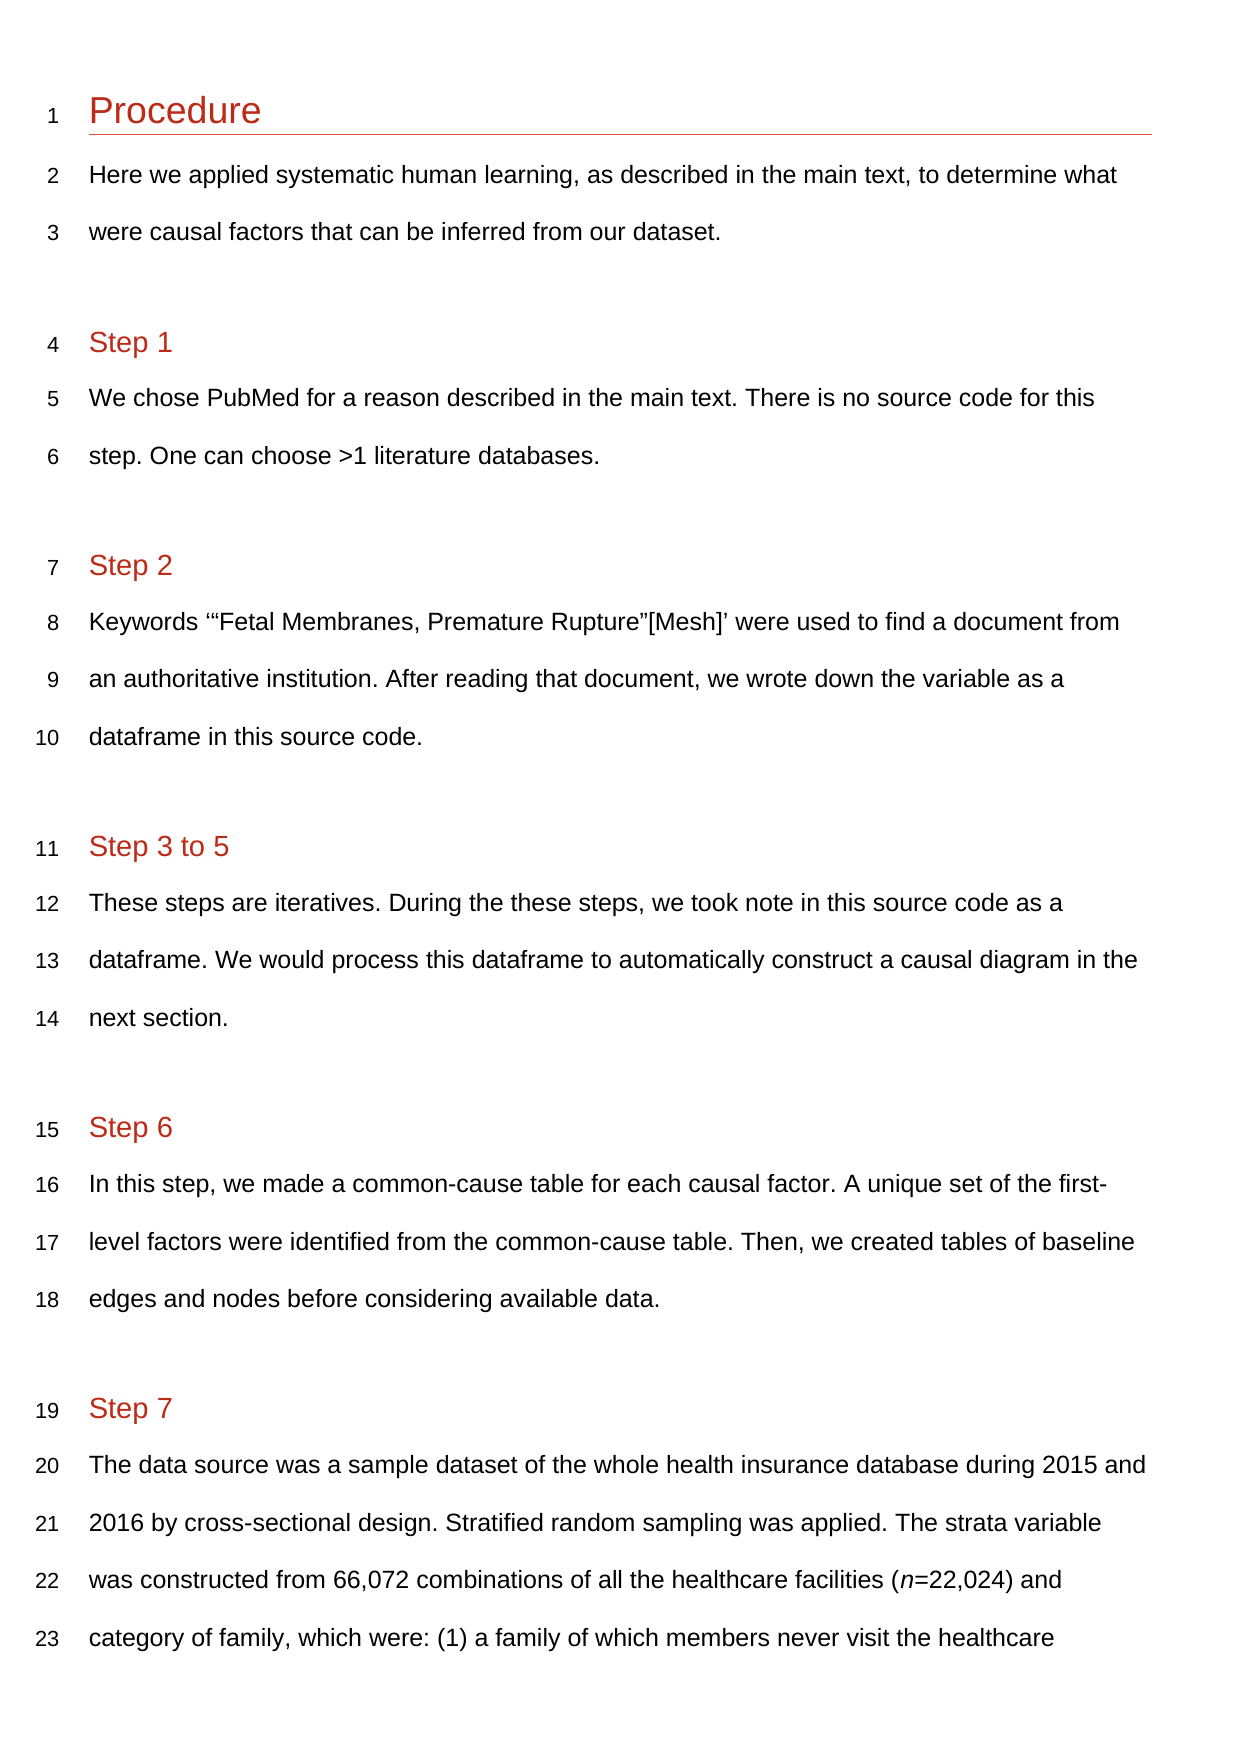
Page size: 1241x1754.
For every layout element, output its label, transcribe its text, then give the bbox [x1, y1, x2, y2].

subtitle Procedure [88, 88, 1152, 135]
subtitle Step 6 [88, 1110, 1152, 1144]
subtitle Step 3 to 5 [88, 829, 1152, 863]
subtitle Step 7 [88, 1391, 1152, 1425]
subtitle Step 2 [88, 548, 1152, 582]
subtitle Step 1 [88, 325, 1152, 358]
